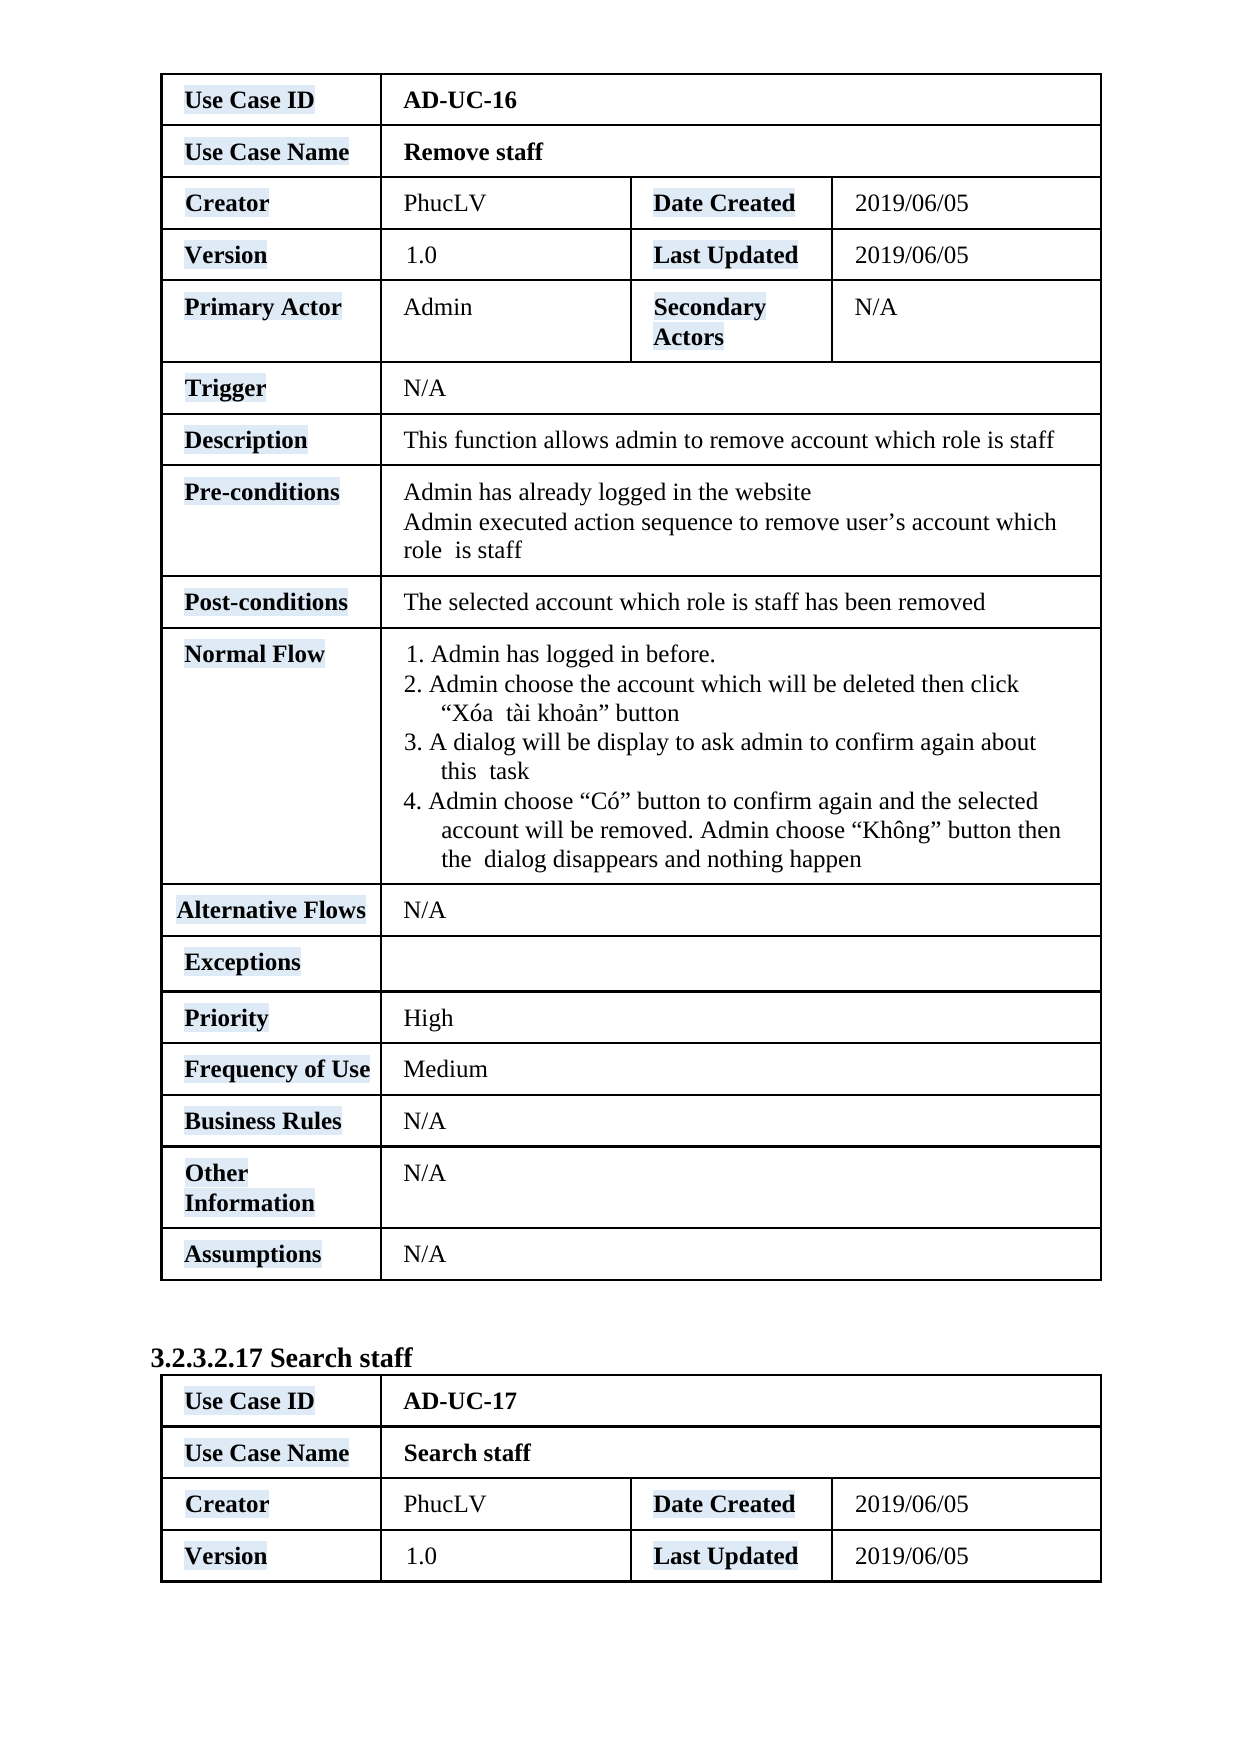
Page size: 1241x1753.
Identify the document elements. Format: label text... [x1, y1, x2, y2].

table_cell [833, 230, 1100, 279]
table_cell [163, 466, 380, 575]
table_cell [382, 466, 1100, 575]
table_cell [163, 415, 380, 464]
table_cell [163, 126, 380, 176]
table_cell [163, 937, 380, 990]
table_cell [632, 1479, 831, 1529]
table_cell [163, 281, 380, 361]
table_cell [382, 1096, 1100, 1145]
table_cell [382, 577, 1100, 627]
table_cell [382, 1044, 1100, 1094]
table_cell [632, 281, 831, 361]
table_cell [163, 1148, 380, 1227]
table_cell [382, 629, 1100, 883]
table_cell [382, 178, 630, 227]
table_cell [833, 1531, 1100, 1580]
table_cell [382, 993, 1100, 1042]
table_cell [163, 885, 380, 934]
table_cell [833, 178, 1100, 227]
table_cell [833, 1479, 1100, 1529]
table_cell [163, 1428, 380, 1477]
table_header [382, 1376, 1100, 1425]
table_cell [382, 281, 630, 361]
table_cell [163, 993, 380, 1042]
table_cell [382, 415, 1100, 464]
text 3.2.3.2.17 Search staff [150, 1341, 1170, 1374]
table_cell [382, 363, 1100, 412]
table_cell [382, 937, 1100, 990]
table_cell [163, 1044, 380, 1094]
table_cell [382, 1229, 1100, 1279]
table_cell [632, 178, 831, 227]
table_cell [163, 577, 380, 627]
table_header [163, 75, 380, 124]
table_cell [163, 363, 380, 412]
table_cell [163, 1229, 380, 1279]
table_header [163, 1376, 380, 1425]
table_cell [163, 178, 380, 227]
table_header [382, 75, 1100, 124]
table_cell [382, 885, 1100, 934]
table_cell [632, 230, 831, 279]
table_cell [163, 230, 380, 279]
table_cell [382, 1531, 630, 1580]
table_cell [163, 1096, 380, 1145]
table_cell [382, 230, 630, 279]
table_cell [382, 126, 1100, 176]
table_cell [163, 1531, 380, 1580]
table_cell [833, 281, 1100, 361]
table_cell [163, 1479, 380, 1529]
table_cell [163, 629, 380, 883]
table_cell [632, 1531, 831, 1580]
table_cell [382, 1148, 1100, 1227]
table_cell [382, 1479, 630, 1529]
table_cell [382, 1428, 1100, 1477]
